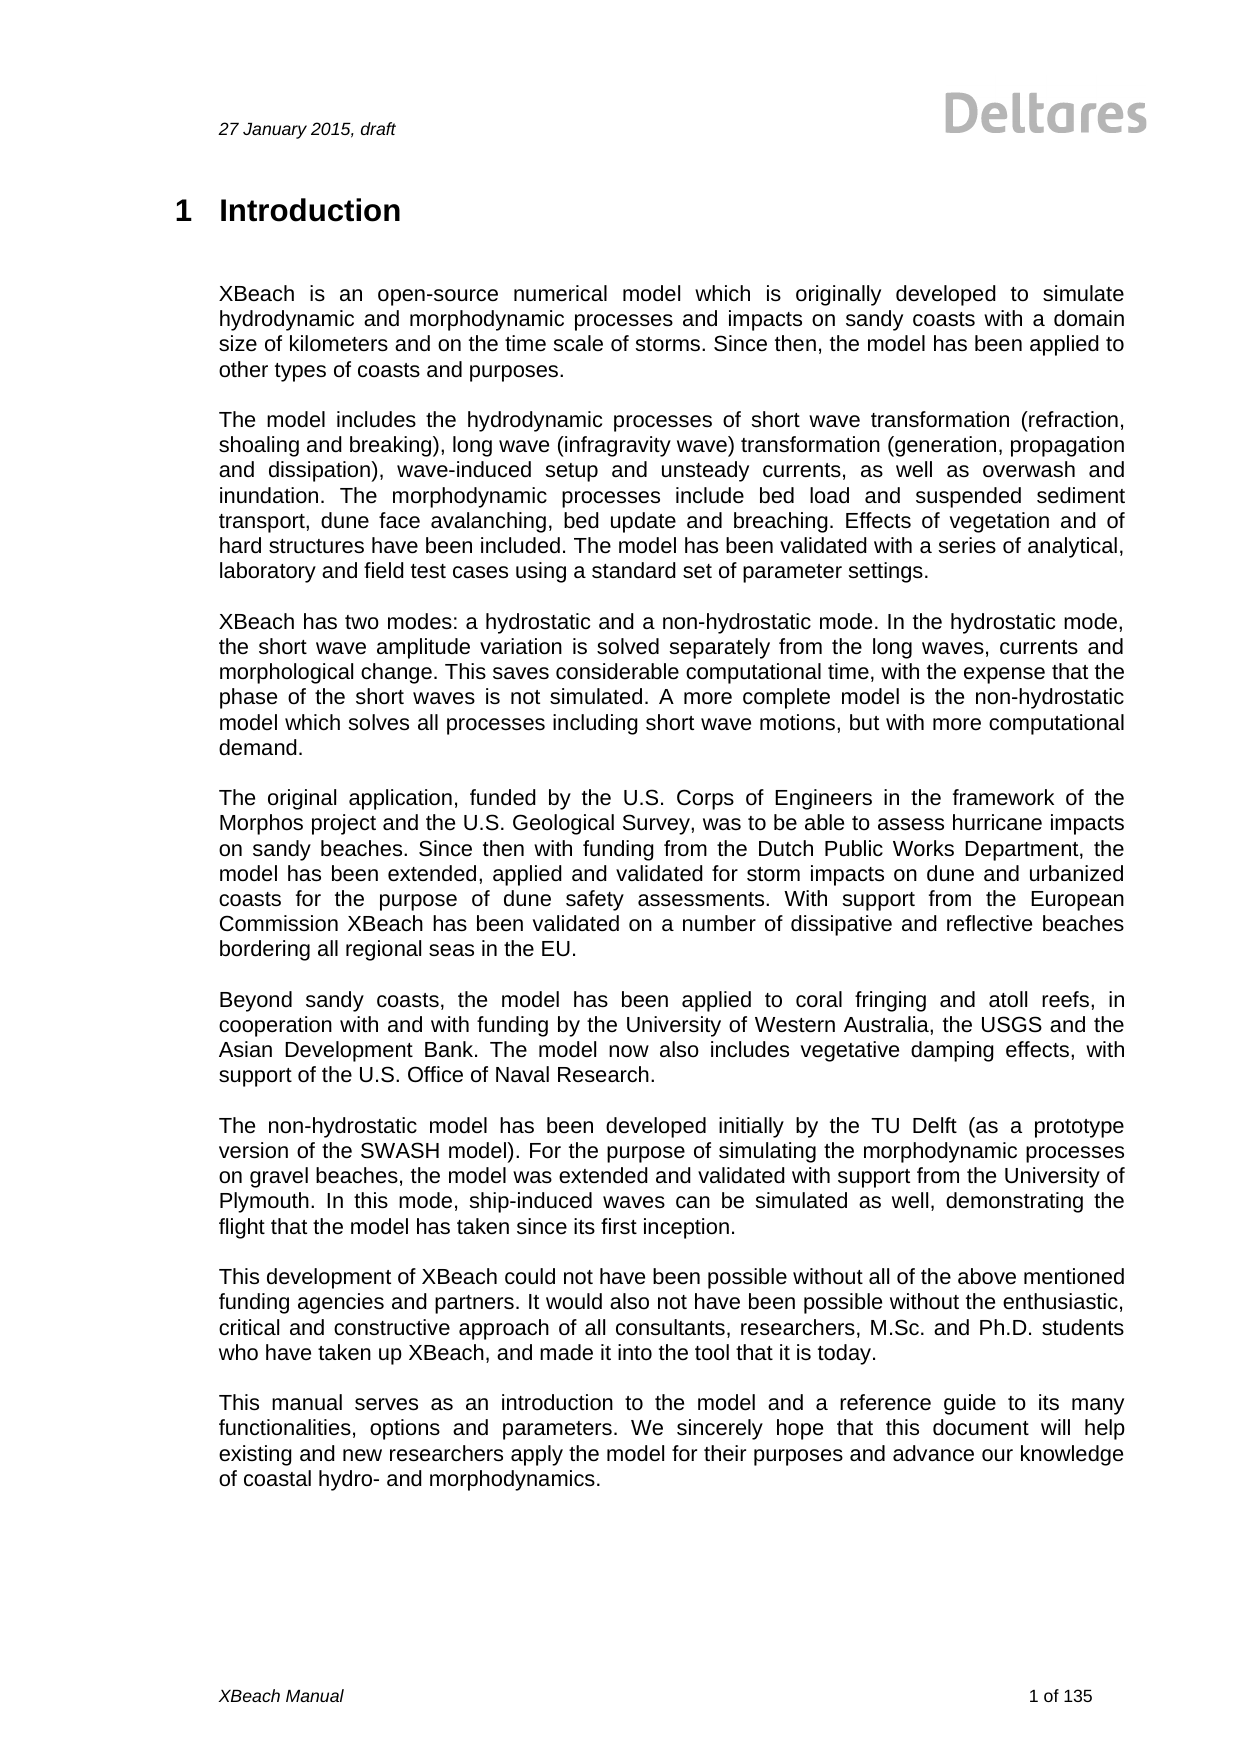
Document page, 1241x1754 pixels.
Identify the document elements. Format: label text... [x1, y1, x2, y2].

text The original application, funded by the U.S. Corps of Engineers in the framework of the Morphos project and the U.S. Geological Survey, was to be able to assess hurricane impacts on sandy beaches. Since then with funding from the Dutch Public Works Department, the model has been extended, applied and validated for storm impacts on dune and urbanized coasts for the purpose of dune safety assessments. With support from the European Commission XBeach has been validated on a number of dissipative and reflective beaches bordering all regional seas in the EU. [218, 785, 1126, 962]
text This manual serves as an introduction to the model and a reference guide to its many functionalities, options and parameters. We sincerely hope that this document will help existing and new researchers apply the model for their purposes and advance our knowledge of coastal hydro- and morphodynamics. [218, 1390, 1126, 1491]
subtitle Introduction [192, 192, 1126, 228]
picture [945, 75, 1147, 133]
text This development of XBeach could not have been possible without all of the above mentioned funding agencies and partners. It would also not have been possible without the enthusiastic, critical and constructive approach of all consultants, researchers, M.Sc. and Ph.D. students who have taken up XBeach, and made it into the tool that it is today. [218, 1264, 1126, 1365]
text XBeach is an open-source numerical model which is originally developed to simulate hydrodynamic and morphodynamic processes and impacts on sandy coasts with a domain size of kilometers and on the time scale of storms. Since then, the model has been applied to other types of coasts and purposes. [218, 281, 1126, 382]
text The model includes the hydrodynamic processes of short wave transformation (refraction, shoaling and breaking), long wave (infragravity wave) transformation (generation, propagation and dissipation), wave-induced setup and unsteady currents, as well as overwash and inundation. The morphodynamic processes include bed load and suspended sediment transport, dune face avalanching, bed update and breaching. Effects of vegetation and of hard structures have been included. The model has been validated with a series of analytical, laboratory and field test cases using a standard set of parameter settings. [218, 407, 1126, 583]
text The non-hydrostatic model has been developed initially by the TU Delft (as a prototype version of the SWASH model). For the purpose of simulating the morphodynamic processes on gravel beaches, the model was extended and validated with support from the University of Plymouth. In this mode, ship-induced waves can be simulated as well, demonstrating the flight that the model has taken since its first inception. [218, 1113, 1126, 1239]
text Beyond sandy coasts, the model has been applied to coral fringing and atoll reefs, in cooperation with and with funding by the University of Western Australia, the USGS and the Asian Development Bank. The model now also includes vegetative damping effects, with support of the U.S. Office of Naval Research. [218, 987, 1126, 1088]
text XBeach has two modes: a hydrostatic and a non-hydrostatic mode. In the hydrostatic mode, the short wave amplitude variation is solved separately from the long waves, currents and morphological change. This saves considerable computational time, with the expense that the phase of the short waves is not simulated. A more complete model is the non-hydrostatic model which solves all processes including short wave motions, but with more computational demand. [218, 609, 1126, 760]
